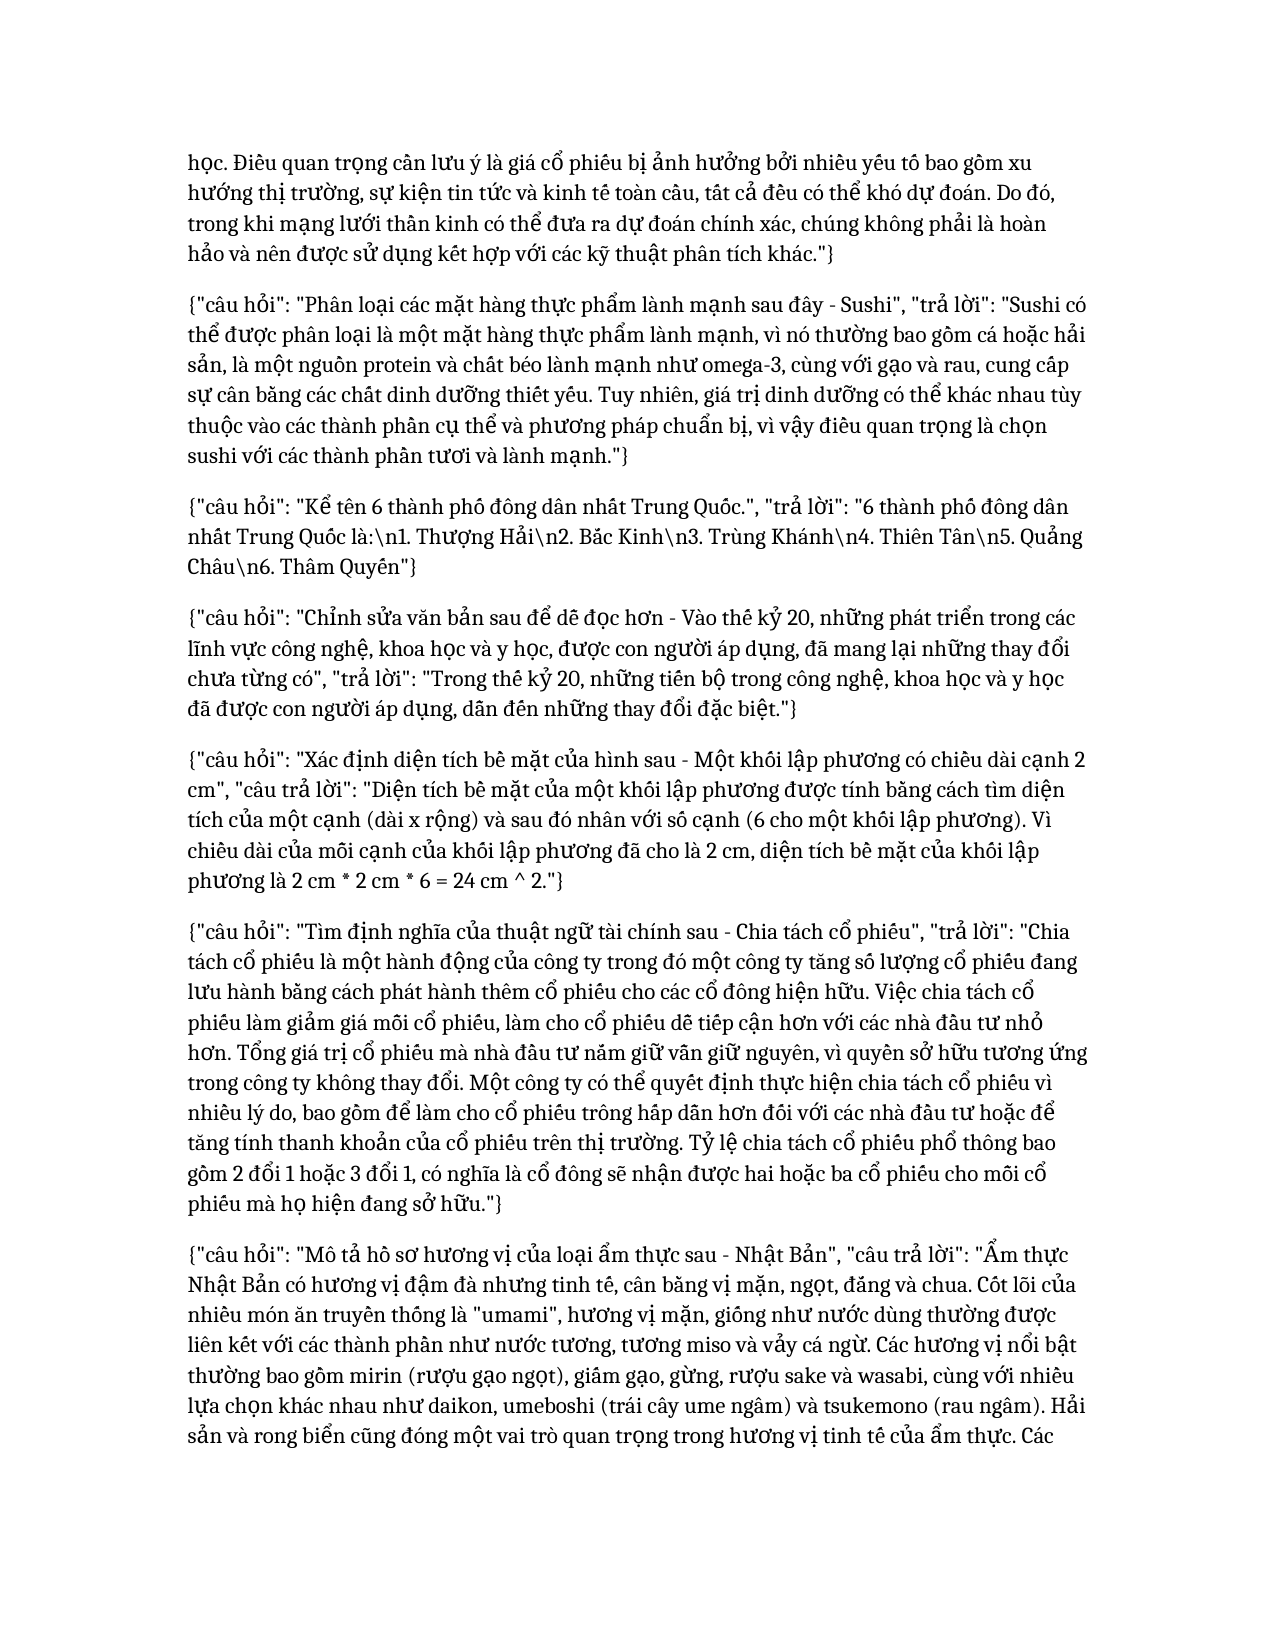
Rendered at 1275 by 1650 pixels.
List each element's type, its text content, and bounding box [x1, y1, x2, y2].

text {"câu hỏi": "Xác định diện tích bề mặt của hình sau - Một khối lập phương có chiều dài cạnh 2 cm", "câu trả lời": "Diện tích bề mặt của một khối lập phương được tính bằng cách tìm diện tích của một cạnh (dài x rộng) và sau đó nhân với số cạnh (6 cho một khối lập phương). Vì chiều dài của mỗi cạnh của khối lập phương đã cho là 2 cm, diện tích bề mặt của khối lập phương là 2 cm * 2 cm * 6 = 24 cm ^ 2."} [187, 747, 1087, 894]
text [187, 150, 1087, 267]
text {"câu hỏi": "Kể tên 6 thành phố đông dân nhất Trung Quốc.", "trả lời": "6 thành phố đông dân nhất Trung Quốc là:\n1. Thượng Hải\n2. Bắc Kinh\n3. Trùng Khánh\n4. Thiên Tân\n5. Quảng Châu\n6. Thâm Quyến"} [187, 494, 1087, 581]
text {"câu hỏi": "Chỉnh sửa văn bản sau để dễ đọc hơn - Vào thế kỷ 20, những phát triển trong các lĩnh vực công nghệ, khoa học và y học, được con người áp dụng, đã mang lại những thay đổi chưa từng có", "trả lời": "Trong thế kỷ 20, những tiến bộ trong công nghệ, khoa học và y học đã được con người áp dụng, dẫn đến những thay đổi đặc biệt."} [187, 605, 1087, 722]
text {"câu hỏi": "Tìm định nghĩa của thuật ngữ tài chính sau - Chia tách cổ phiếu", "trả lời": "Chia tách cổ phiếu là một hành động của công ty trong đó một công ty tăng số lượng cổ phiếu đang lưu hành bằng cách phát hành thêm cổ phiếu cho các cổ đông hiện hữu. Việc chia tách cổ phiếu làm giảm giá mỗi cổ phiếu, làm cho cổ phiếu dễ tiếp cận hơn với các nhà đầu tư nhỏ hơn. Tổng giá trị cổ phiếu mà nhà đầu tư nắm giữ vẫn giữ nguyên, vì quyền sở hữu tương ứng trong công ty không thay đổi. Một công ty có thể quyết định thực hiện chia tách cổ phiếu vì nhiều lý do, bao gồm để làm cho cổ phiếu trông hấp dẫn hơn đối với các nhà đầu tư hoặc để tăng tính thanh khoản của cổ phiếu trên thị trường. Tỷ lệ chia tách cổ phiếu phổ thông bao gồm 2 đổi 1 hoặc 3 đổi 1, có nghĩa là cổ đông sẽ nhận được hai hoặc ba cổ phiếu cho mỗi cổ phiếu mà họ hiện đang sở hữu."} [187, 919, 1087, 1217]
text {"câu hỏi": "Phân loại các mặt hàng thực phẩm lành mạnh sau đây - Sushi", "trả lời": "Sushi có thể được phân loại là một mặt hàng thực phẩm lành mạnh, vì nó thường bao gồm cá hoặc hải sản, là một nguồn protein và chất béo lành mạnh như omega-3, cùng với gạo và rau, cung cấp sự cân bằng các chất dinh dưỡng thiết yếu. Tuy nhiên, giá trị dinh dưỡng có thể khác nhau tùy thuộc vào các thành phần cụ thể và phương pháp chuẩn bị, vì vậy điều quan trọng là chọn sushi với các thành phần tươi và lành mạnh."} [187, 292, 1087, 469]
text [187, 1242, 1087, 1449]
